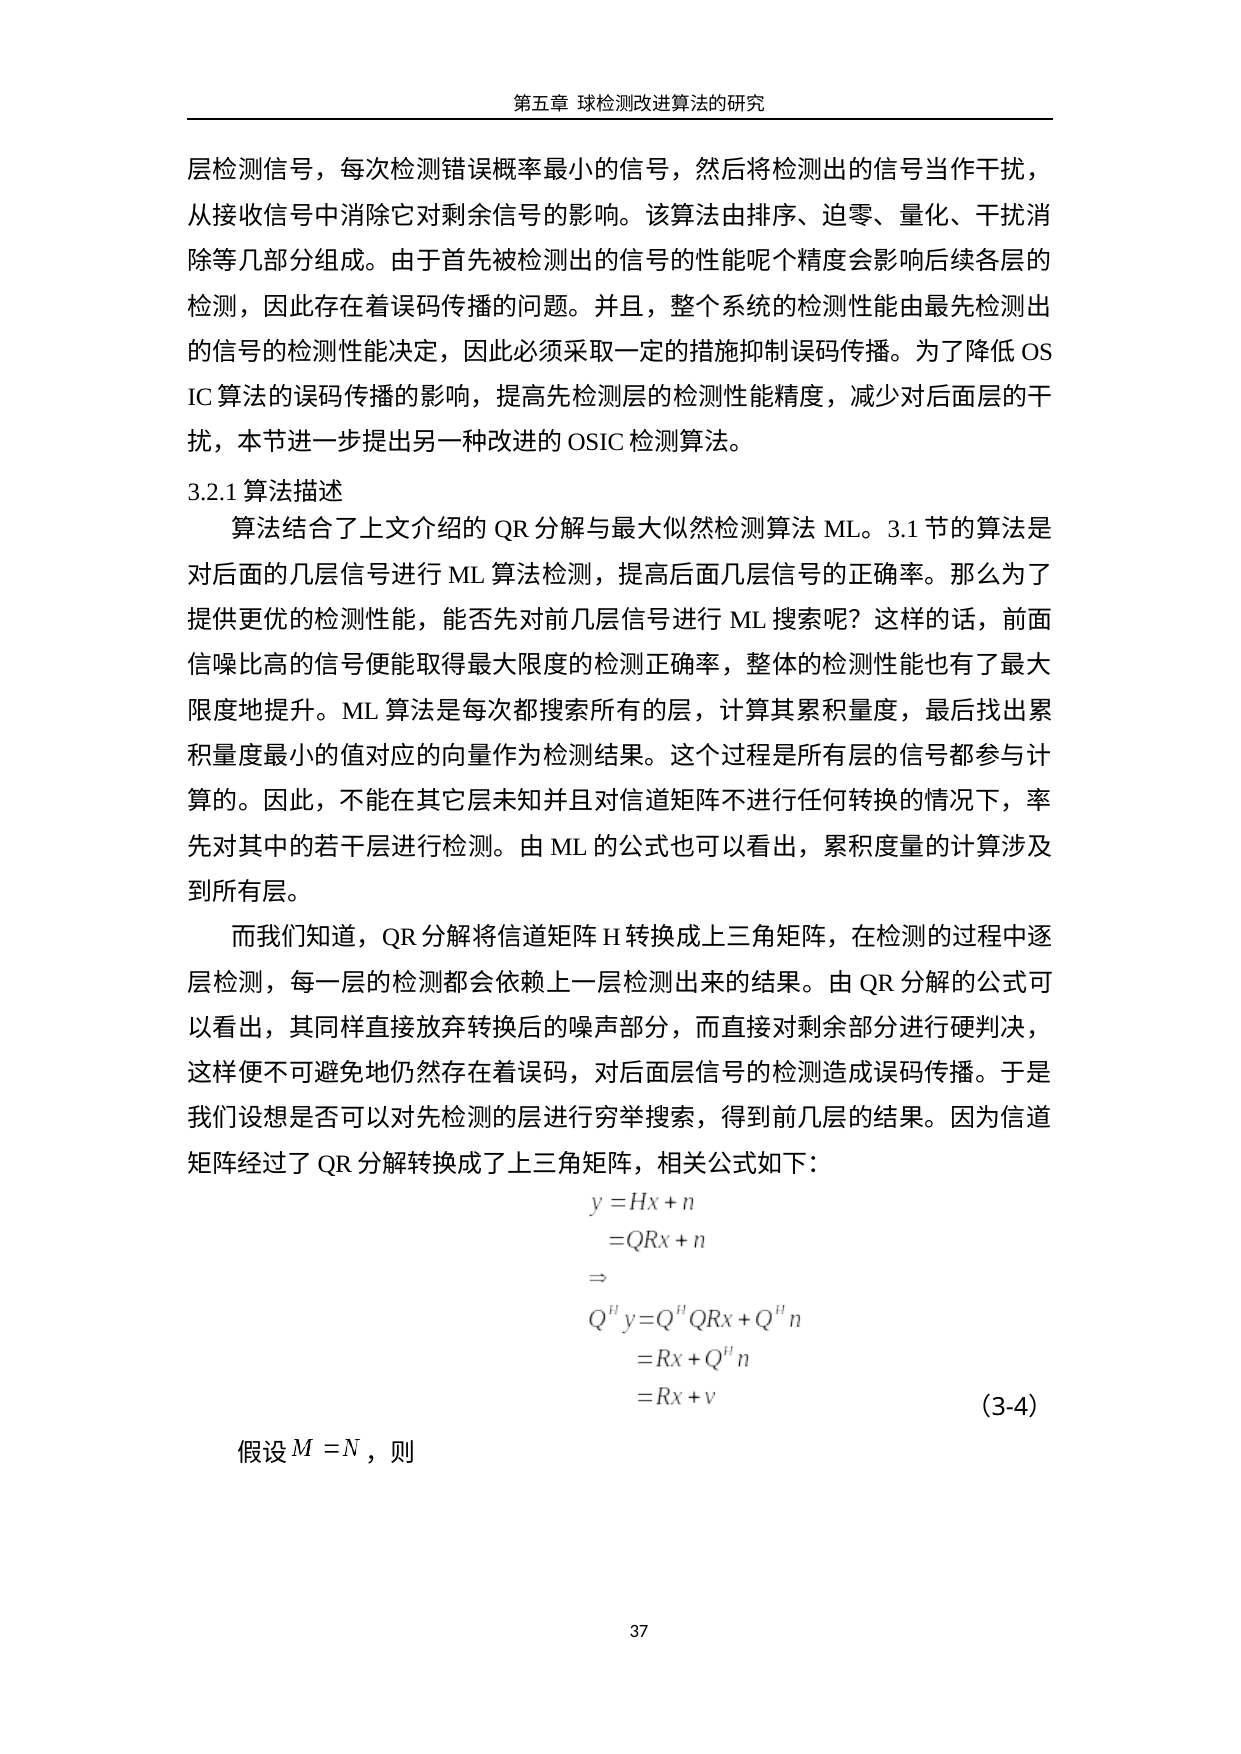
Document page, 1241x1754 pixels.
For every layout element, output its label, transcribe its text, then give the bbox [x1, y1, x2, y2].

text （3-4） [187, 1188, 1053, 1422]
text 而我们知道，QR分解将信道矩阵H转换成上三角矩阵，在检测的过程中逐层检测，每一层的检测都会依赖上一层检测出来的结果。由QR分解的公式可以看出，其同样直接放弃转换后的噪声部分，而直接对剩余部分进行硬判决，这样便不可避免地仍然存在着误码，对后面层信号的检测造成误码传播。于是，我们设想是否可以对先检测的层进行穷举搜索，得到前几层的结果。因为信道矩阵经过了QR分解转换成了上三角矩阵，相关公式如下： [187, 917, 1053, 1179]
subtitle 3.2.1 算法描述 [187, 467, 1053, 509]
text 假设，则 [187, 1431, 1053, 1468]
text 算法结合了上文介绍的QR分解与最大似然检测算法ML。3.1节的算法是对后面的几层信号进行ML算法检测，提高后面几层信号的正确率。那么为了提供更优的检测性能，能否先对前几层信号进行ML搜索呢？这样的话，前面信噪比高的信号便能取得最大限度的检测正确率，整体的检测性能也有了最大限度地提升。ML算法是每次都搜索所有的层，计算其累积量度，最后找出累积量度最小的值对应的向量作为检测结果。这个过程是所有层的信号都参与计算的。因此，不能在其它层未知并且对信道矩阵不进行任何转换的情况下，率先对其中的若干层进行检测。由ML的公式也可以看出，累积度量的计算涉及到所有层。 [187, 509, 1053, 908]
